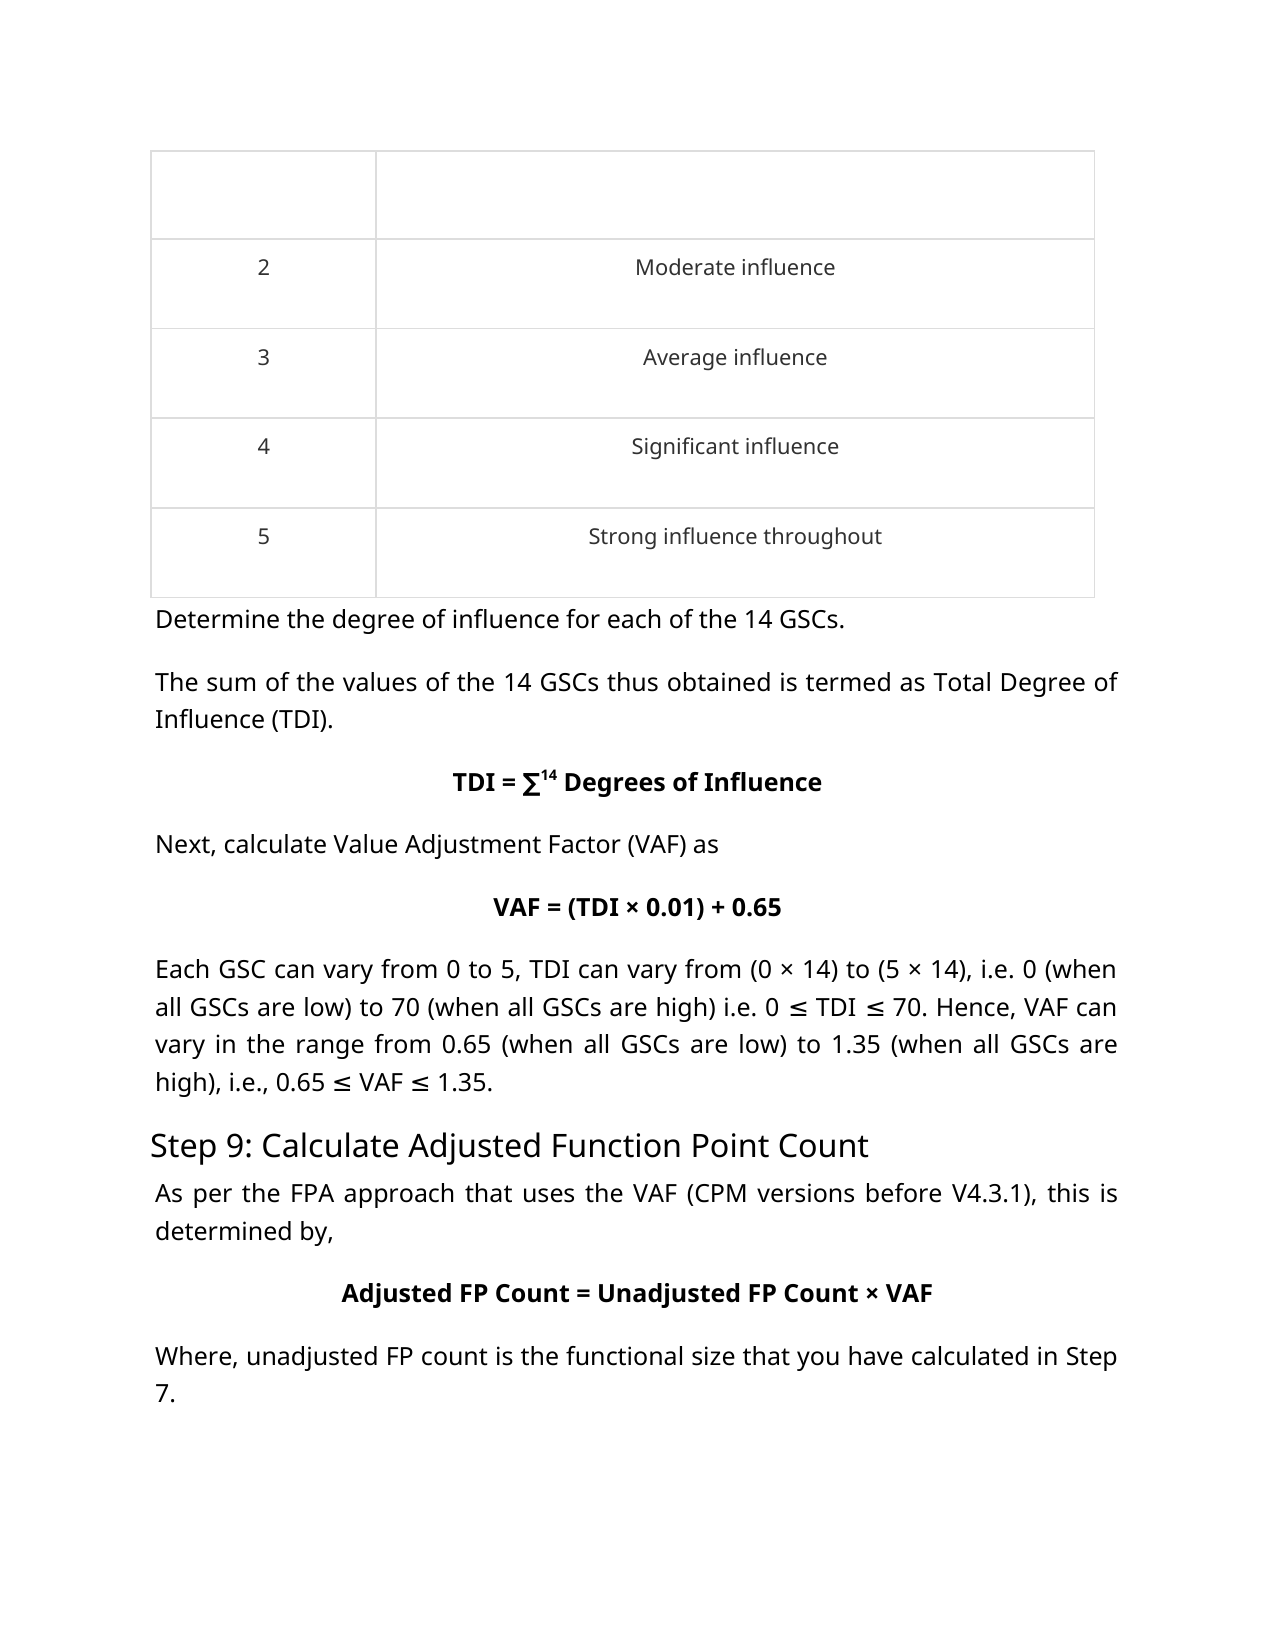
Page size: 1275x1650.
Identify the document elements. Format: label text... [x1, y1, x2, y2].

table_cell 1 [152, 152, 375, 238]
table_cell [377, 152, 1094, 238]
text The sum of the values of the 14 GSCs thus obtained is termed as Total Degree of Influence (TDI). [155, 661, 1120, 736]
text Each GSC can vary from 0 to 5, TDI can vary from (0 × 14) to (5 × 14), i.e. 0 (when all GSCs are low) to 70 (when all GSCs are high) i.e. 0 ≤ TDI ≤ 70. Hence, VAF can vary in the range from 0.65 (when all GSCs are low) to 1.35 (when all GSCs are high), i.e., 0.65 ≤ VAF ≤ 1.35. [155, 948, 1120, 1098]
subtitle Step 9: Calculate Adjusted Function Point Count [150, 1123, 1120, 1167]
table_cell 3 [152, 329, 375, 417]
table_cell 4 [152, 419, 375, 507]
text Next, calculate Value Adjustment Factor (VAF) as [155, 823, 1120, 861]
text Adjusted FP Count = Unadjusted FP Count × VAF [155, 1272, 1120, 1310]
text Determine the degree of influence for each of the 14 GSCs. [155, 598, 1120, 636]
text Where, unadjusted FP count is the functional size that you have calculated in Step 7. [155, 1335, 1120, 1410]
text As per the FPA approach that uses the VAF (CPM versions before V4.3.1), this is determined by, [155, 1172, 1120, 1247]
table_cell Significant influence [377, 419, 1094, 507]
table_cell 5 [152, 509, 375, 597]
table_cell Moderate influence [377, 240, 1094, 328]
table_cell Strong influence throughout [377, 509, 1094, 597]
table_cell Average influence [377, 329, 1094, 417]
table_cell 2 [152, 240, 375, 328]
text VAF = (TDI × 0.01) + 0.65 [155, 886, 1120, 923]
text TDI = ∑14 Degrees of Influence [155, 761, 1120, 798]
